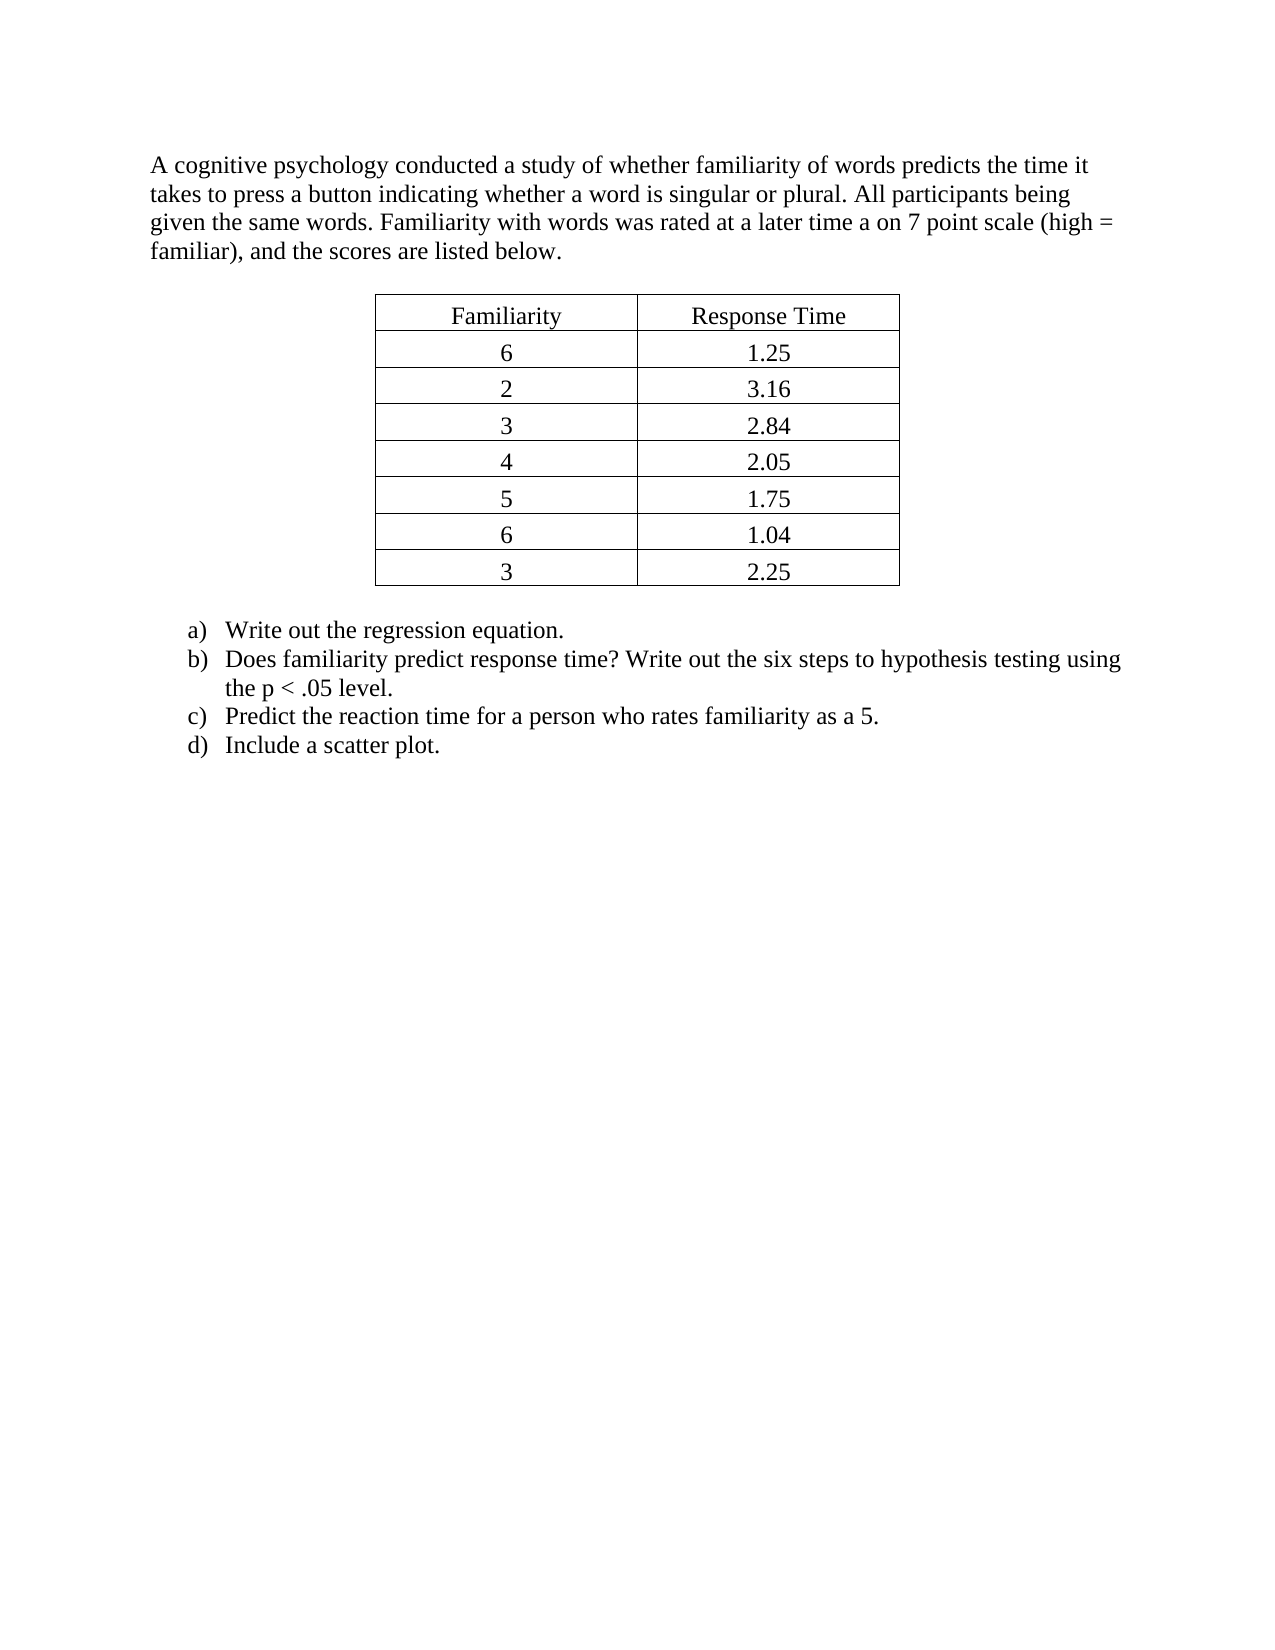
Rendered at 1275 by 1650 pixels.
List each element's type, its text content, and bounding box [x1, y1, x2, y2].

table_cell 5 [376, 477, 637, 512]
table_header Familiarity [376, 295, 637, 330]
table_cell 4 [376, 441, 637, 476]
list Include a scatter plot. [187, 730, 1125, 759]
list Does familiarity predict response time? Write out the six steps to hypothesis testing using the p < .05 level. [187, 644, 1125, 701]
table_cell 1.25 [638, 331, 899, 367]
table_cell 3.16 [638, 368, 899, 403]
list Predict the reaction time for a person who rates familiarity as a 5. [187, 701, 1125, 730]
table_header Response Time [638, 295, 899, 330]
table_cell 1.75 [638, 477, 899, 512]
list Write out the regression equation. [187, 615, 1125, 644]
table_cell 2 [376, 368, 637, 403]
table_cell 2.84 [638, 404, 899, 439]
table_cell 6 [376, 331, 637, 367]
table_cell 2.05 [638, 441, 899, 476]
table_cell 3 [376, 550, 637, 585]
table_cell 3 [376, 404, 637, 439]
text A cognitive psychology conducted a study of whether familiarity of words predicts the time it takes to press a button indicating whether a word is singular or plural. All participants being given the same words. Familiarity with words was rated at a later time a on 7 point scale (high = familiar), and the scores are listed below. [150, 150, 1125, 294]
table_cell 1.04 [638, 514, 899, 549]
table_cell 6 [376, 514, 637, 549]
table_cell 2.25 [638, 550, 899, 585]
